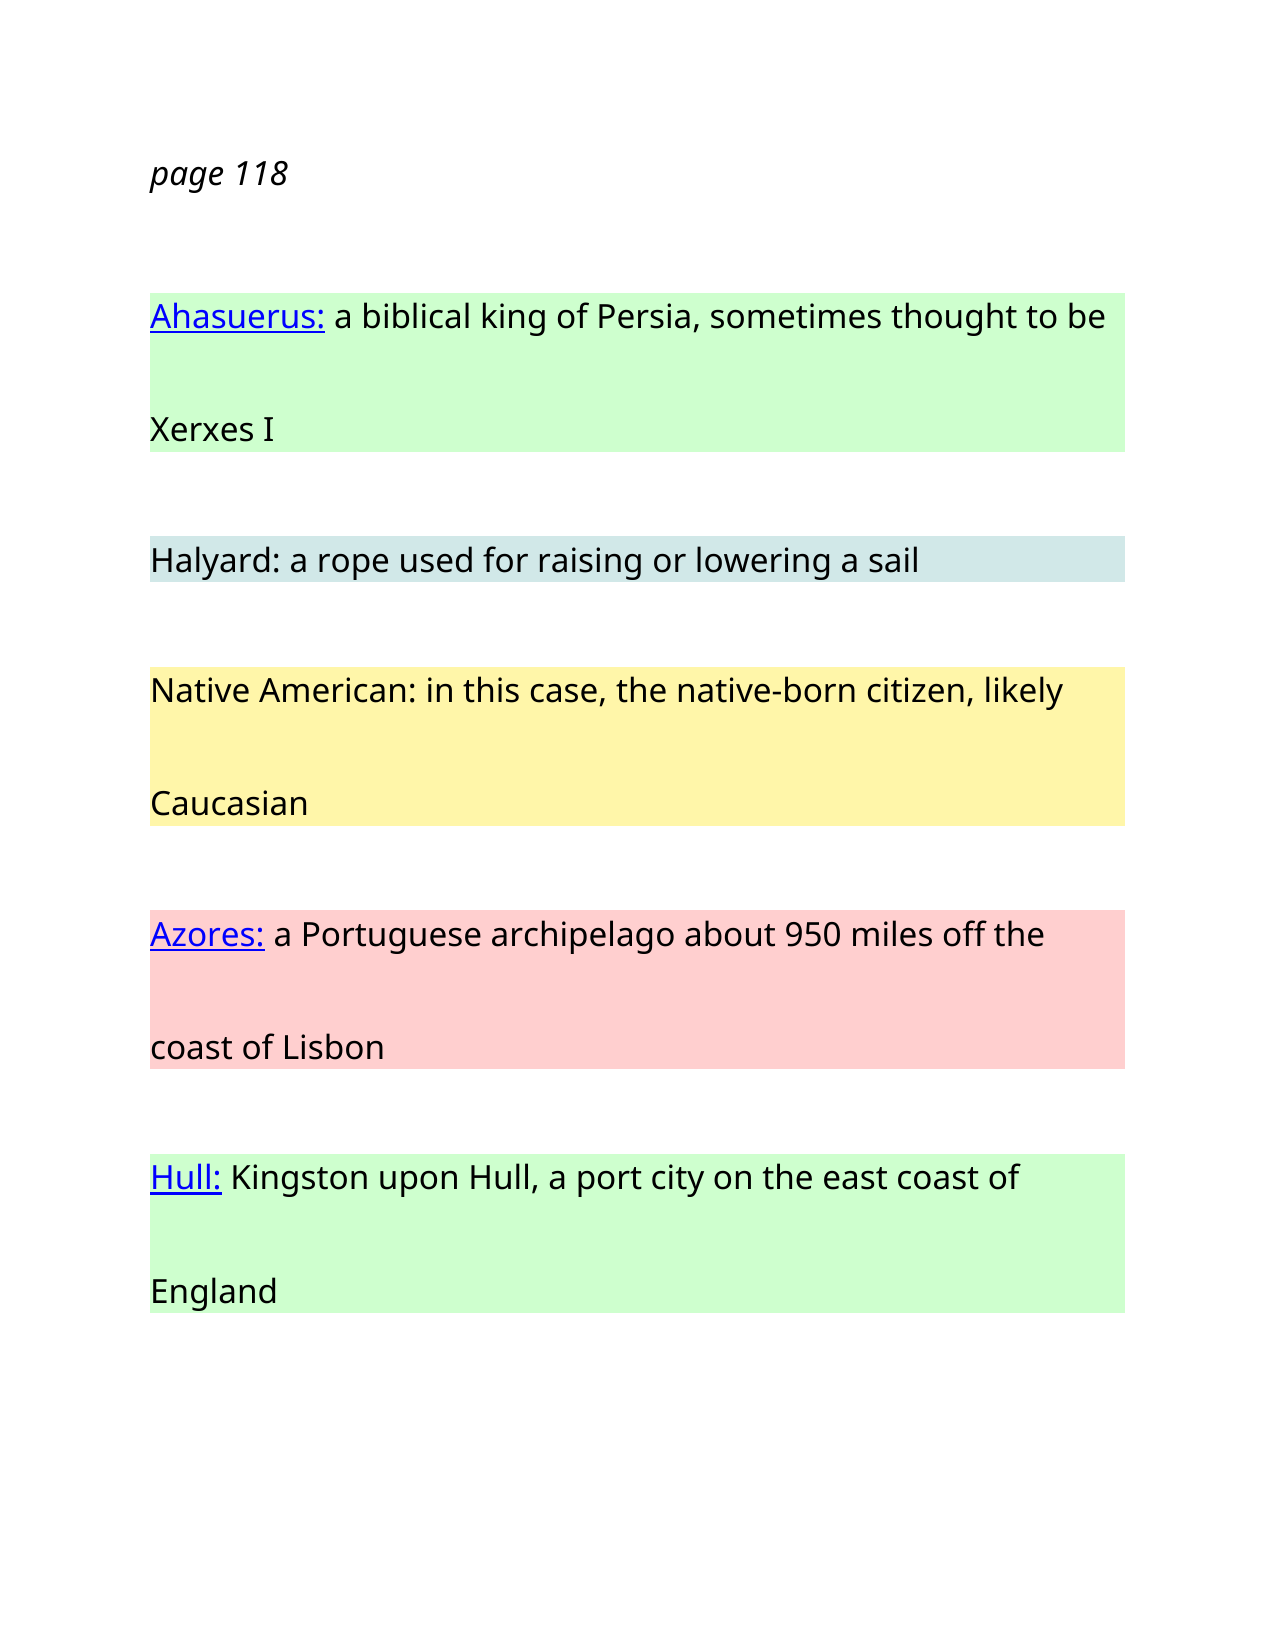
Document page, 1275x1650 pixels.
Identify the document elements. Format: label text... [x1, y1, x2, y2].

text Native American: in this case, the native-born citizen, likely Caucasian [150, 667, 1125, 826]
text page 118 [150, 150, 1125, 195]
text Halyard: a rope used for raising or lowering a sail [150, 536, 1125, 582]
text Hull: Kingston upon Hull, a port city on the east coast of England [150, 1154, 1125, 1313]
text Azores: a Portuguese archipelago about 950 miles off the coast of Lisbon [150, 910, 1125, 1069]
text Ahasuerus: a biblical king of Persia, sometimes thought to be Xerxes I [150, 293, 1125, 452]
